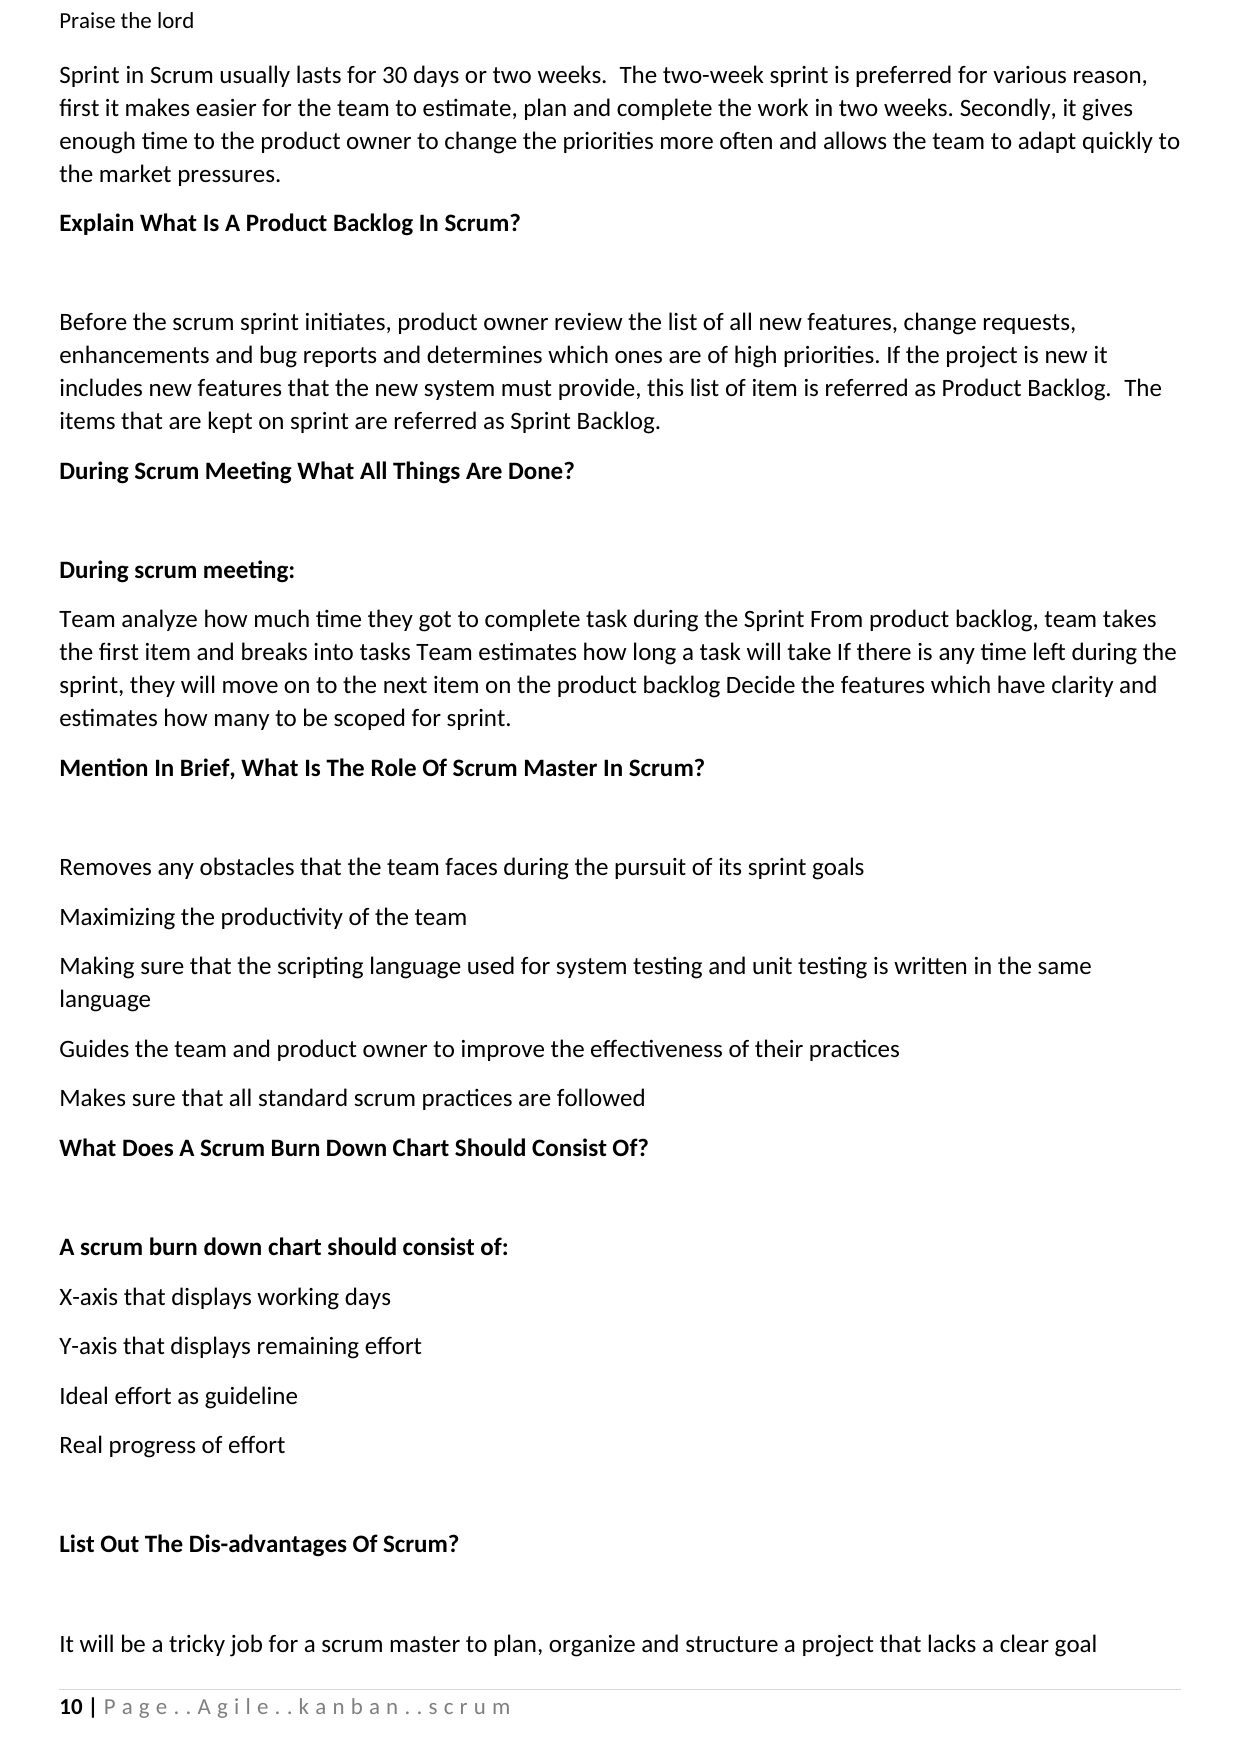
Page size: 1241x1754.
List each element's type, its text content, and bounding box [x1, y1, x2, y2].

text Making sure that the scripting language used for system testing and unit testing is written in the same language [59, 950, 1181, 1014]
text What Does A Scrum Burn Down Chart Should Consist Of? [59, 1132, 1181, 1162]
text Explain What Is A Product Backlog In Scrum? [59, 207, 1181, 238]
text Removes any obstacles that the team faces during the pursuit of its sprint goals [59, 851, 1181, 882]
text Ideal effort as guideline [59, 1380, 1181, 1410]
text X-axis that displays working days [59, 1281, 1181, 1311]
text List Out The Dis-advantages Of Scrum? [59, 1529, 1181, 1559]
text Before the scrum sprint initiates, product owner review the list of all new features, change requests, enhancements and bug reports and determines which ones are of high priorities. If the project is new it includes new features that the new system must provide, this list of item is referred as Product Backlog. The items that are kept on sprint are referred as Sprint Backlog. [59, 307, 1181, 436]
text Y-axis that displays remaining effort [59, 1330, 1181, 1361]
text During scrum meeting: [59, 554, 1181, 584]
text Team analyze how much time they got to complete task during the Sprint From product backlog, team takes the first item and breaks into tasks Team estimates how long a task will take If there is any time left during the sprint, they will move on to the next item on the product backlog Decide the features which have clarity and estimates how many to be scoped for sprint. [59, 604, 1181, 733]
text During Scrum Meeting What All Things Are Done? [59, 455, 1181, 485]
text Sprint in Scrum usually lasts for 30 days or two weeks. The two-week sprint is preferred for various reason, first it makes easier for the team to estimate, plan and complete the work in two weeks. Secondly, it gives enough time to the product owner to change the priorities more often and allows the team to adapt quickly to the market pressures. [59, 59, 1181, 188]
text A scrum burn down chart should consist of: [59, 1231, 1181, 1262]
text It will be a tricky job for a scrum master to plan, organize and structure a project that lacks a clear goal [59, 1628, 1181, 1658]
text Maximizing the productivity of the team [59, 901, 1181, 931]
text Guides the team and product owner to improve the effectiveness of their practices [59, 1033, 1181, 1063]
text Makes sure that all standard scrum practices are followed [59, 1082, 1181, 1113]
text Mention In Brief, What Is The Role Of Scrum Master In Scrum? [59, 752, 1181, 782]
text Real progress of effort [59, 1429, 1181, 1460]
